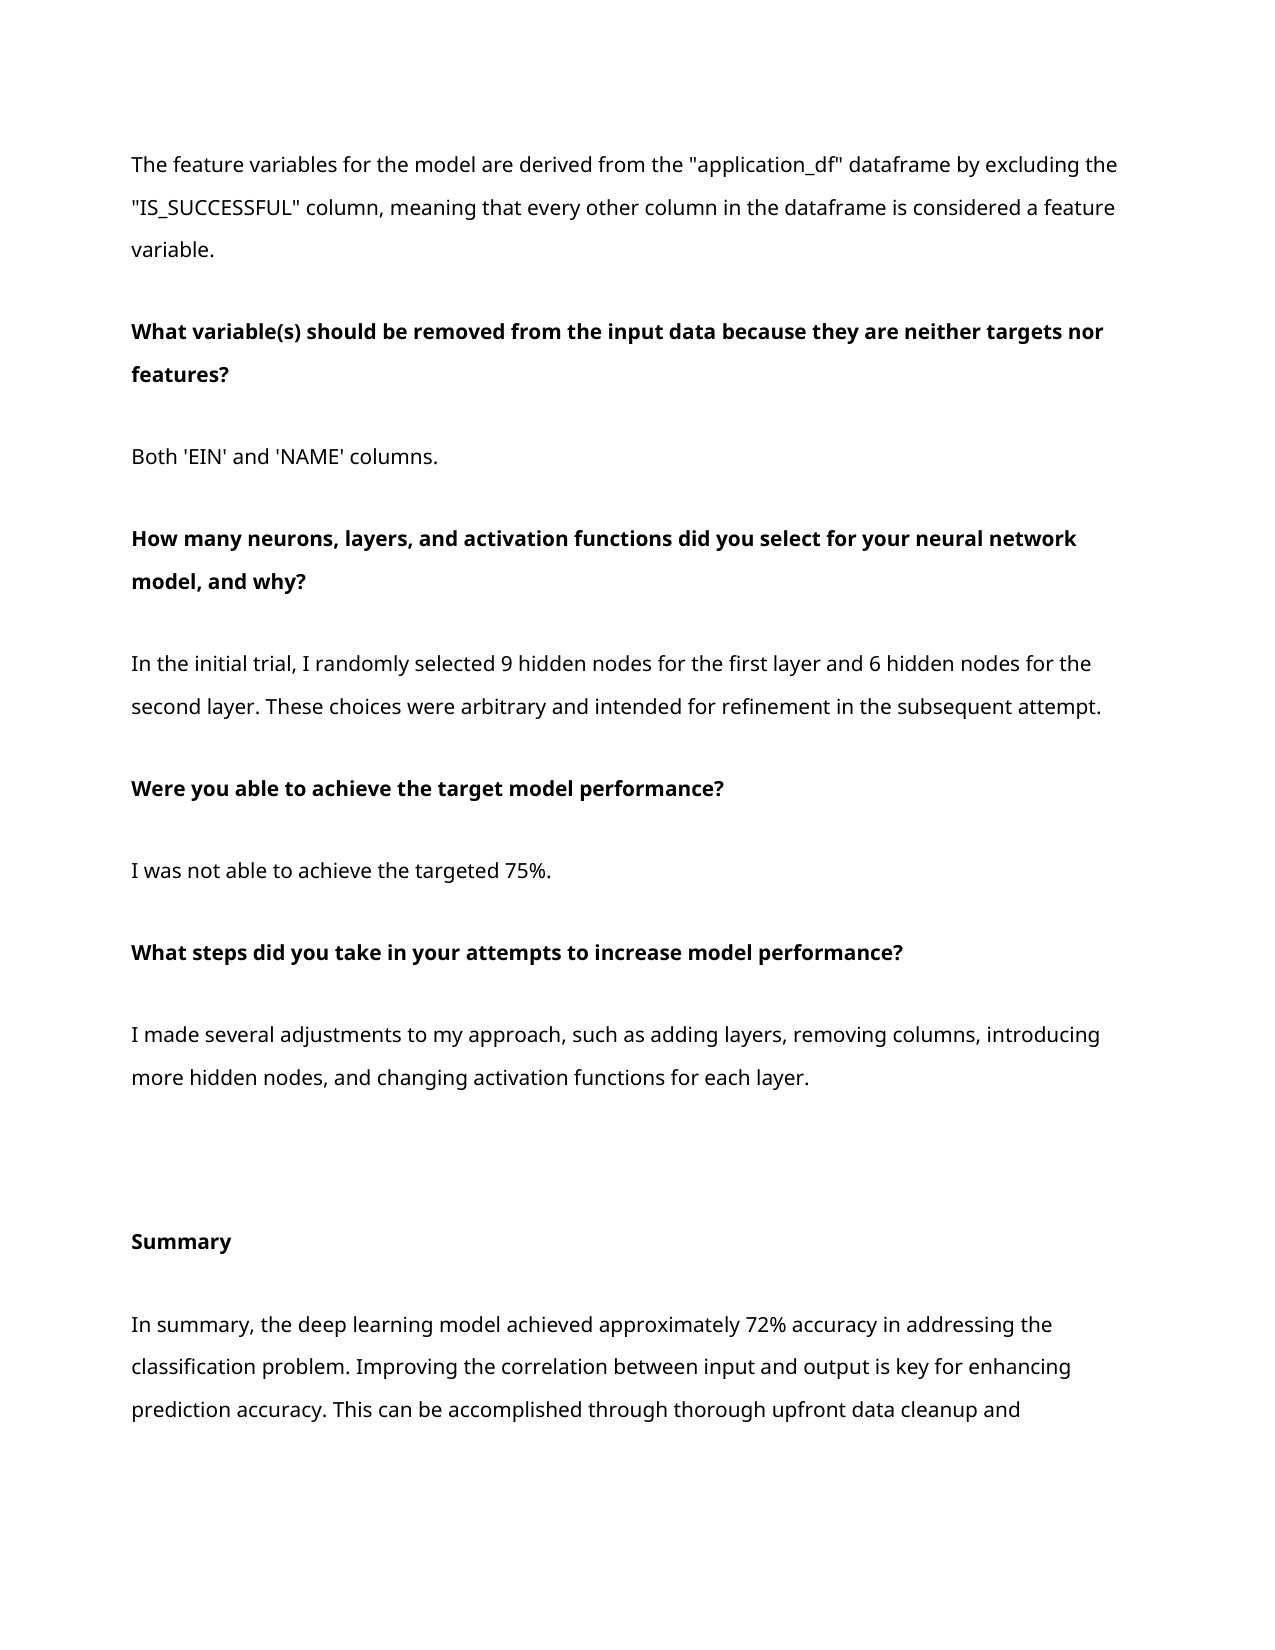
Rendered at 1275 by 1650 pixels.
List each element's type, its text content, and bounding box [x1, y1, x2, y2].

text Summary [131, 1227, 1125, 1256]
text Were you able to achieve the target model performance? [131, 774, 1125, 802]
text In the initial trial, I randomly selected 9 hidden nodes for the first layer and 6 hidden nodes for the second layer. These choices were arbitrary and intended for refinement in the subsequent attempt. [131, 649, 1125, 720]
text How many neurons, layers, and activation functions did you select for your neural network model, and why? [131, 524, 1125, 595]
text I was not able to achieve the targeted 75%. [131, 856, 1125, 884]
text What variable(s) should be removed from the input data because they are neither targets nor features? [131, 317, 1125, 388]
text What steps did you take in your attempts to increase model performance? [131, 938, 1125, 967]
text The feature variables for the model are derived from the "application_df" dataframe by excluding the "IS_SUCCESSFUL" column, meaning that every other column in the dataframe is considered a feature variable. [131, 150, 1125, 264]
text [131, 1310, 1125, 1423]
text I made several adjustments to my approach, such as adding layers, removing columns, introducing more hidden nodes, and changing activation functions for each layer. [131, 1021, 1125, 1092]
text Both 'EIN' and 'NAME' columns. [131, 442, 1125, 471]
